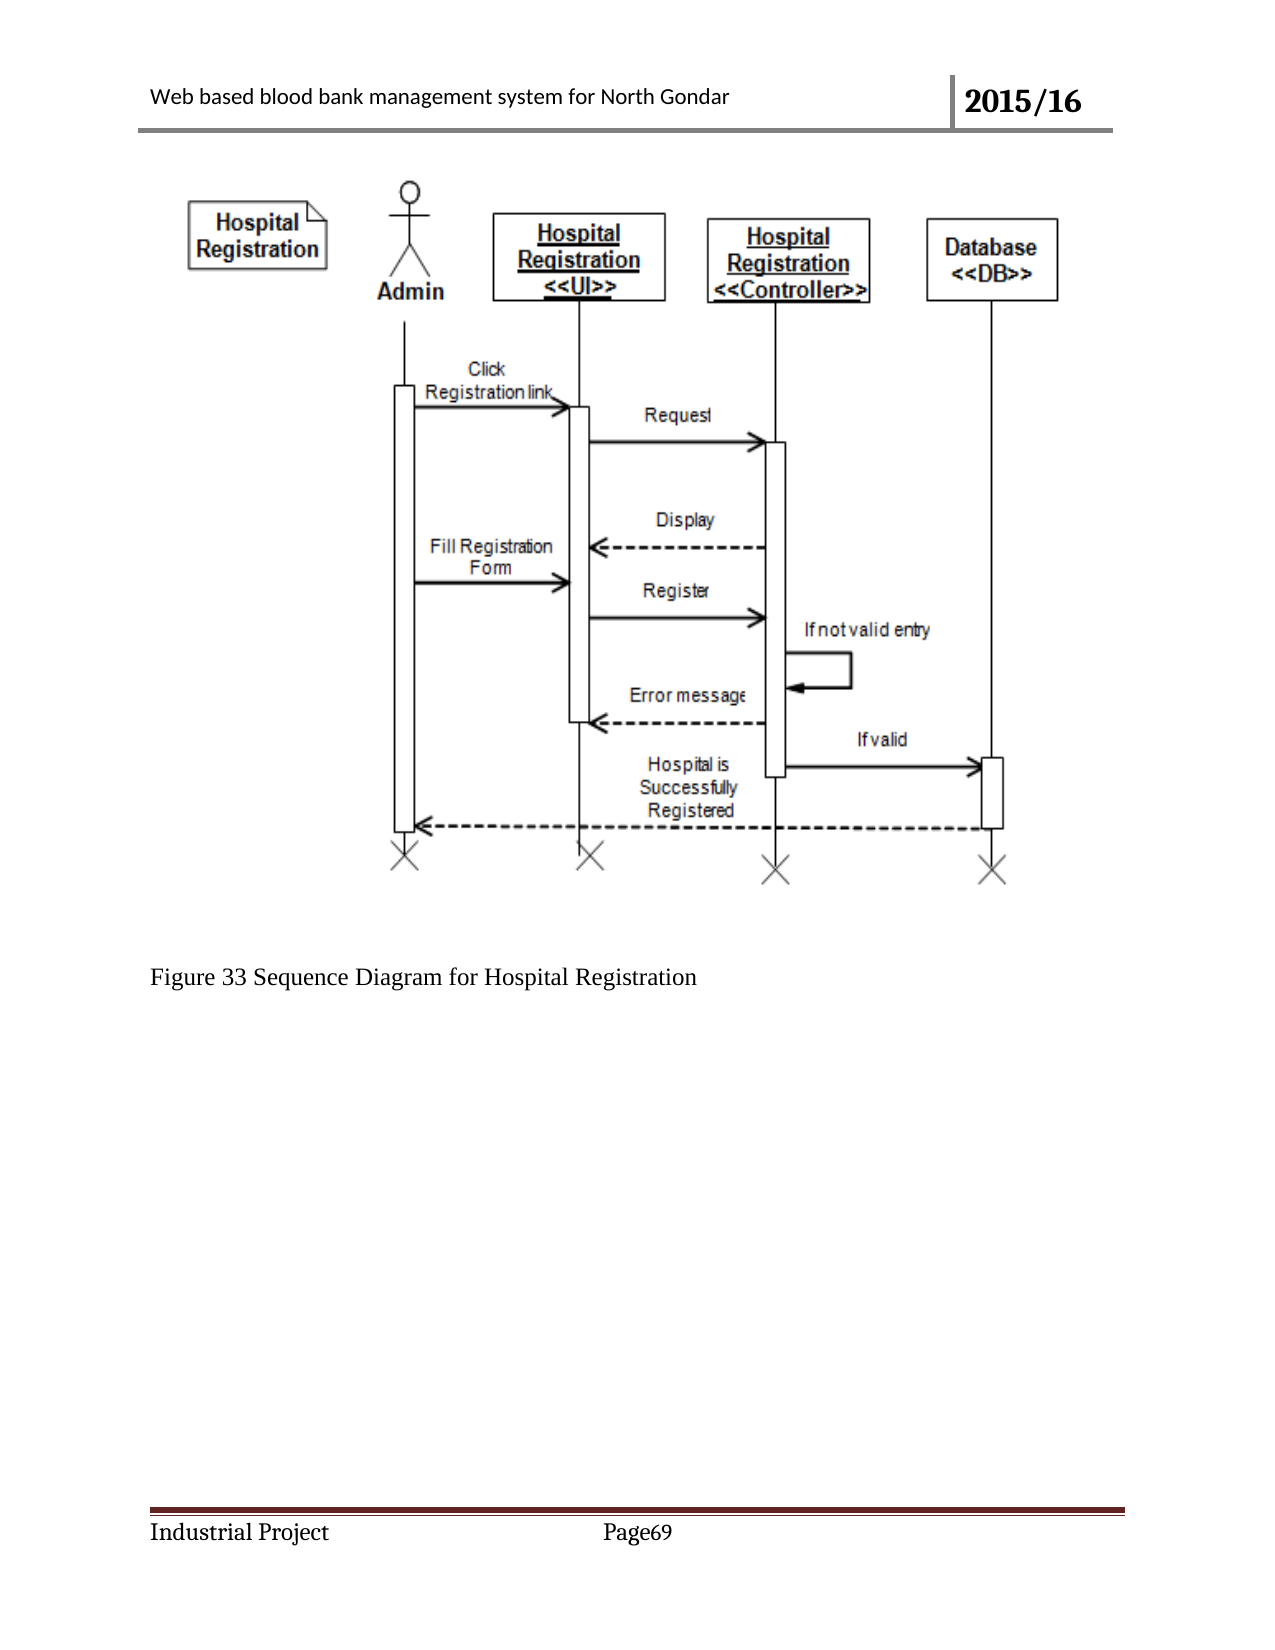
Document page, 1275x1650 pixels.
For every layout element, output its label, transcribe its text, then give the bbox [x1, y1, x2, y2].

text Figure 33 Sequence Diagram for Hospital Registration [150, 962, 1125, 991]
picture [150, 161, 1118, 938]
